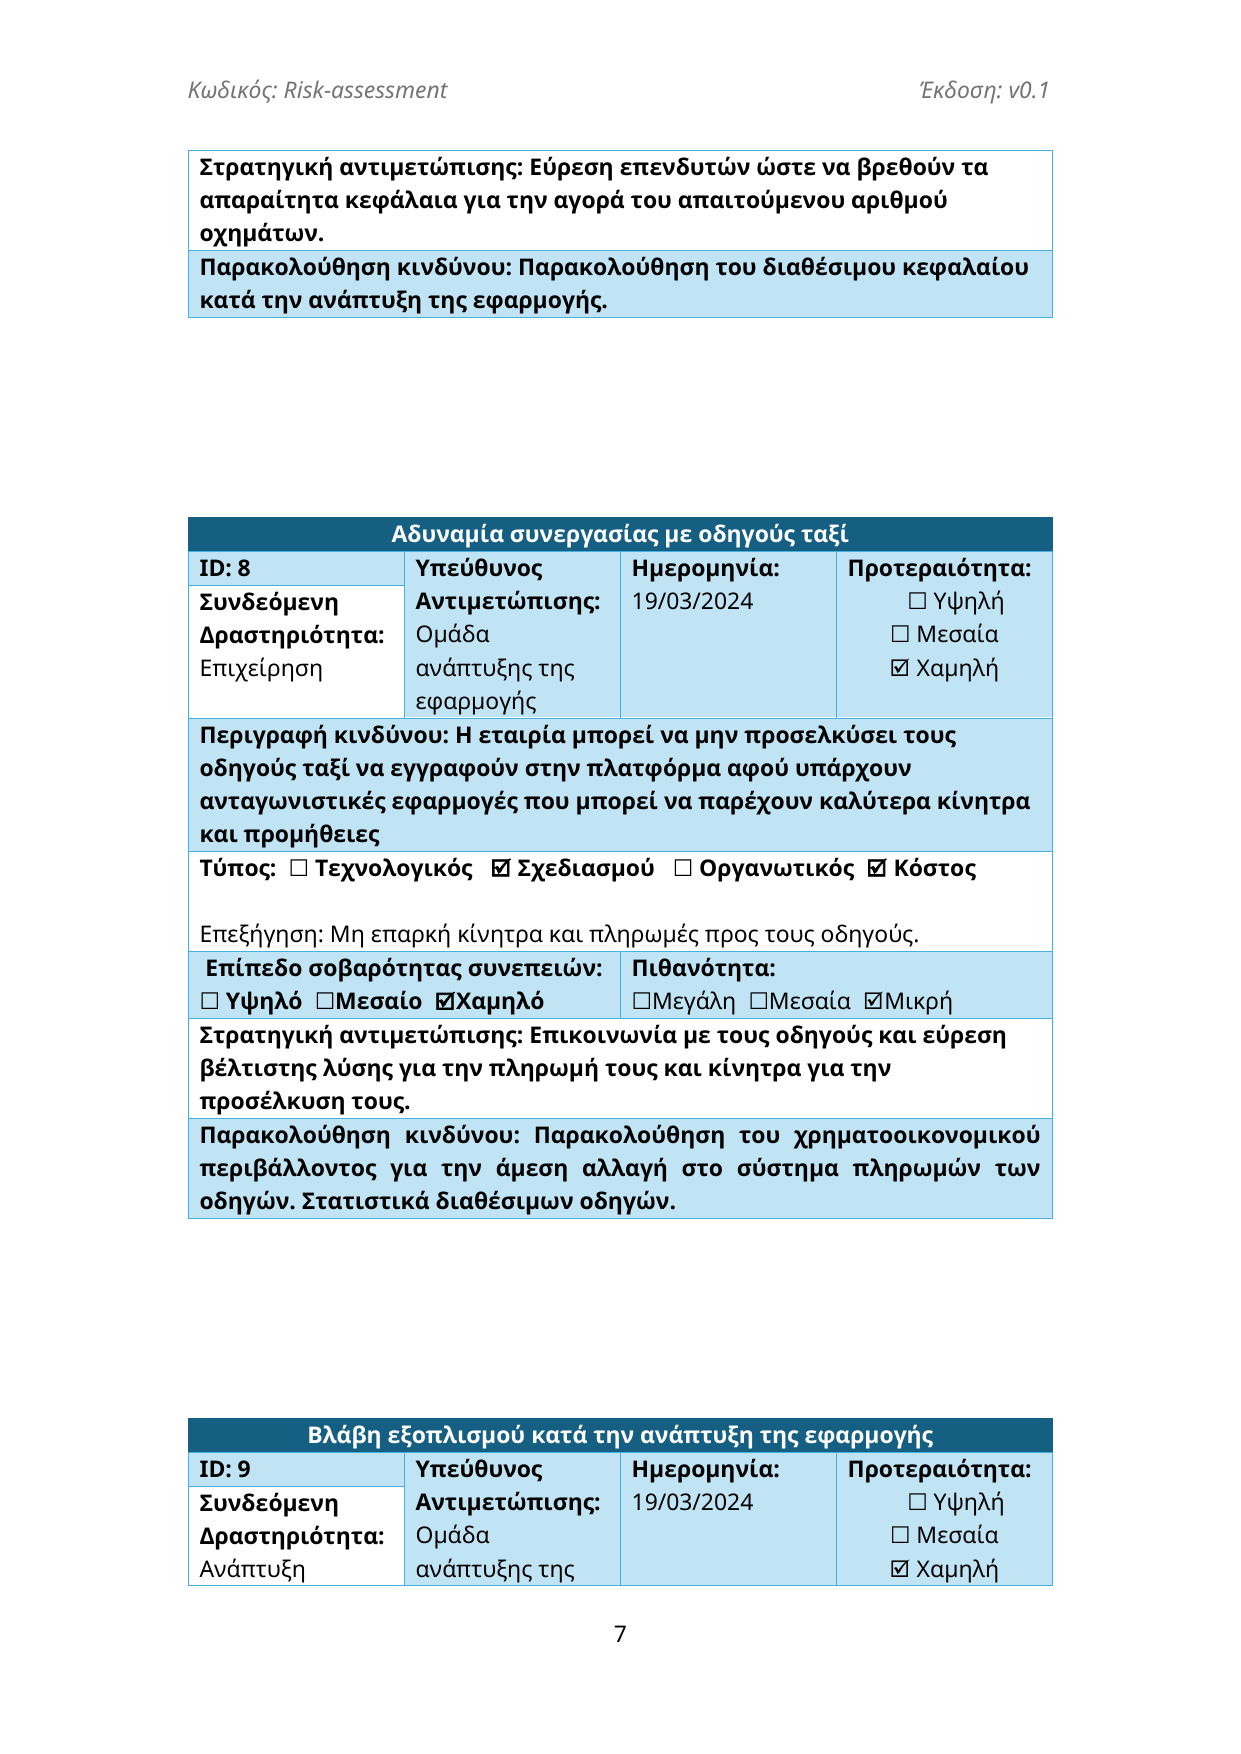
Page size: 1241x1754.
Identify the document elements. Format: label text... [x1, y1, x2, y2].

table_cell Ημερομηνία: 19/03/2024 [621, 552, 836, 717]
table_cell Υπεύθυνος Αντιμετώπισης: Ομάδα ανάπτυξης της εφαρμογής [405, 1453, 620, 1585]
table_cell Υπεύθυνος Αντιμετώπισης: Ομάδα ανάπτυξης της εφαρμογής [405, 552, 620, 717]
table_cell Στρατηγική αντιμετώπισης: Επικοινωνία με τους οδηγούς και εύρεση βέλτιστης λύσης για την πληρωμή τους και κίνητρα για την προσέλκυση τους. [189, 1019, 1052, 1118]
table_cell Στρατηγική αντιμετώπισης: Εύρεση επενδυτών ώστε να βρεθούν τα απαραίτητα κεφάλαια για την αγορά του απαιτούμενου αριθμού οχημάτων. [189, 151, 1052, 250]
table_cell Συνδεόμενη Δραστηριότητα: Επιχείρηση [189, 586, 404, 717]
table_cell ID: 8 [189, 552, 404, 585]
table_cell Παρακολούθηση κινδύνου: Παρακολούθηση του χρηματοοικονομικού περιβάλλοντος για την άμεση αλλαγή στο σύστημα πληρωμών των οδηγών. Στατιστικά διαθέσιμων οδηγών. [189, 1119, 1052, 1218]
table_cell Παρακολούθηση κινδύνου: Παρακολούθηση του διαθέσιμου κεφαλαίου κατά την ανάπτυξη της εφαρμογής. [189, 251, 1052, 317]
table_cell Πιθανότητα: Μεγάλη Μεσαία Μικρή [621, 952, 1052, 1018]
table_cell Ημερομηνία: 19/03/2024 [621, 1453, 836, 1585]
table_cell Προτεραιότητα: Υψηλή Μεσαία Χαμηλή [837, 552, 1052, 717]
table_cell Προτεραιότητα: Υψηλή Μεσαία Χαμηλή [837, 1453, 1052, 1585]
table_cell Περιγραφή κινδύνου: Η εταιρία μπορεί να μην προσελκύσει τους οδηγούς ταξί να εγγραφούν στην πλατφόρμα αφού υπάρχουν ανταγωνιστικές εφαρμογές που μπορεί να παρέχουν καλύτερα κίνητρα και προμήθειες [189, 719, 1052, 851]
table_cell Επίπεδο σοβαρότητας συνεπειών: Υψηλό Μεσαίο Χαμηλό [189, 952, 620, 1018]
table_cell Τύπος: Τεχνολογικός Σχεδιασμού Οργανωτικός Κόστος Επεξήγηση: Μη επαρκή κίνητρα και πληρωμές προς τους οδηγούς. [189, 852, 1052, 951]
table_header Βλάβη εξοπλισμού κατά την ανάπτυξη της εφαρμογής [189, 1419, 1052, 1452]
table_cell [189, 1487, 404, 1585]
table_header Αδυναμία συνεργασίας με οδηγούς ταξί [189, 518, 1052, 551]
table_cell ID: 9 [189, 1453, 404, 1486]
